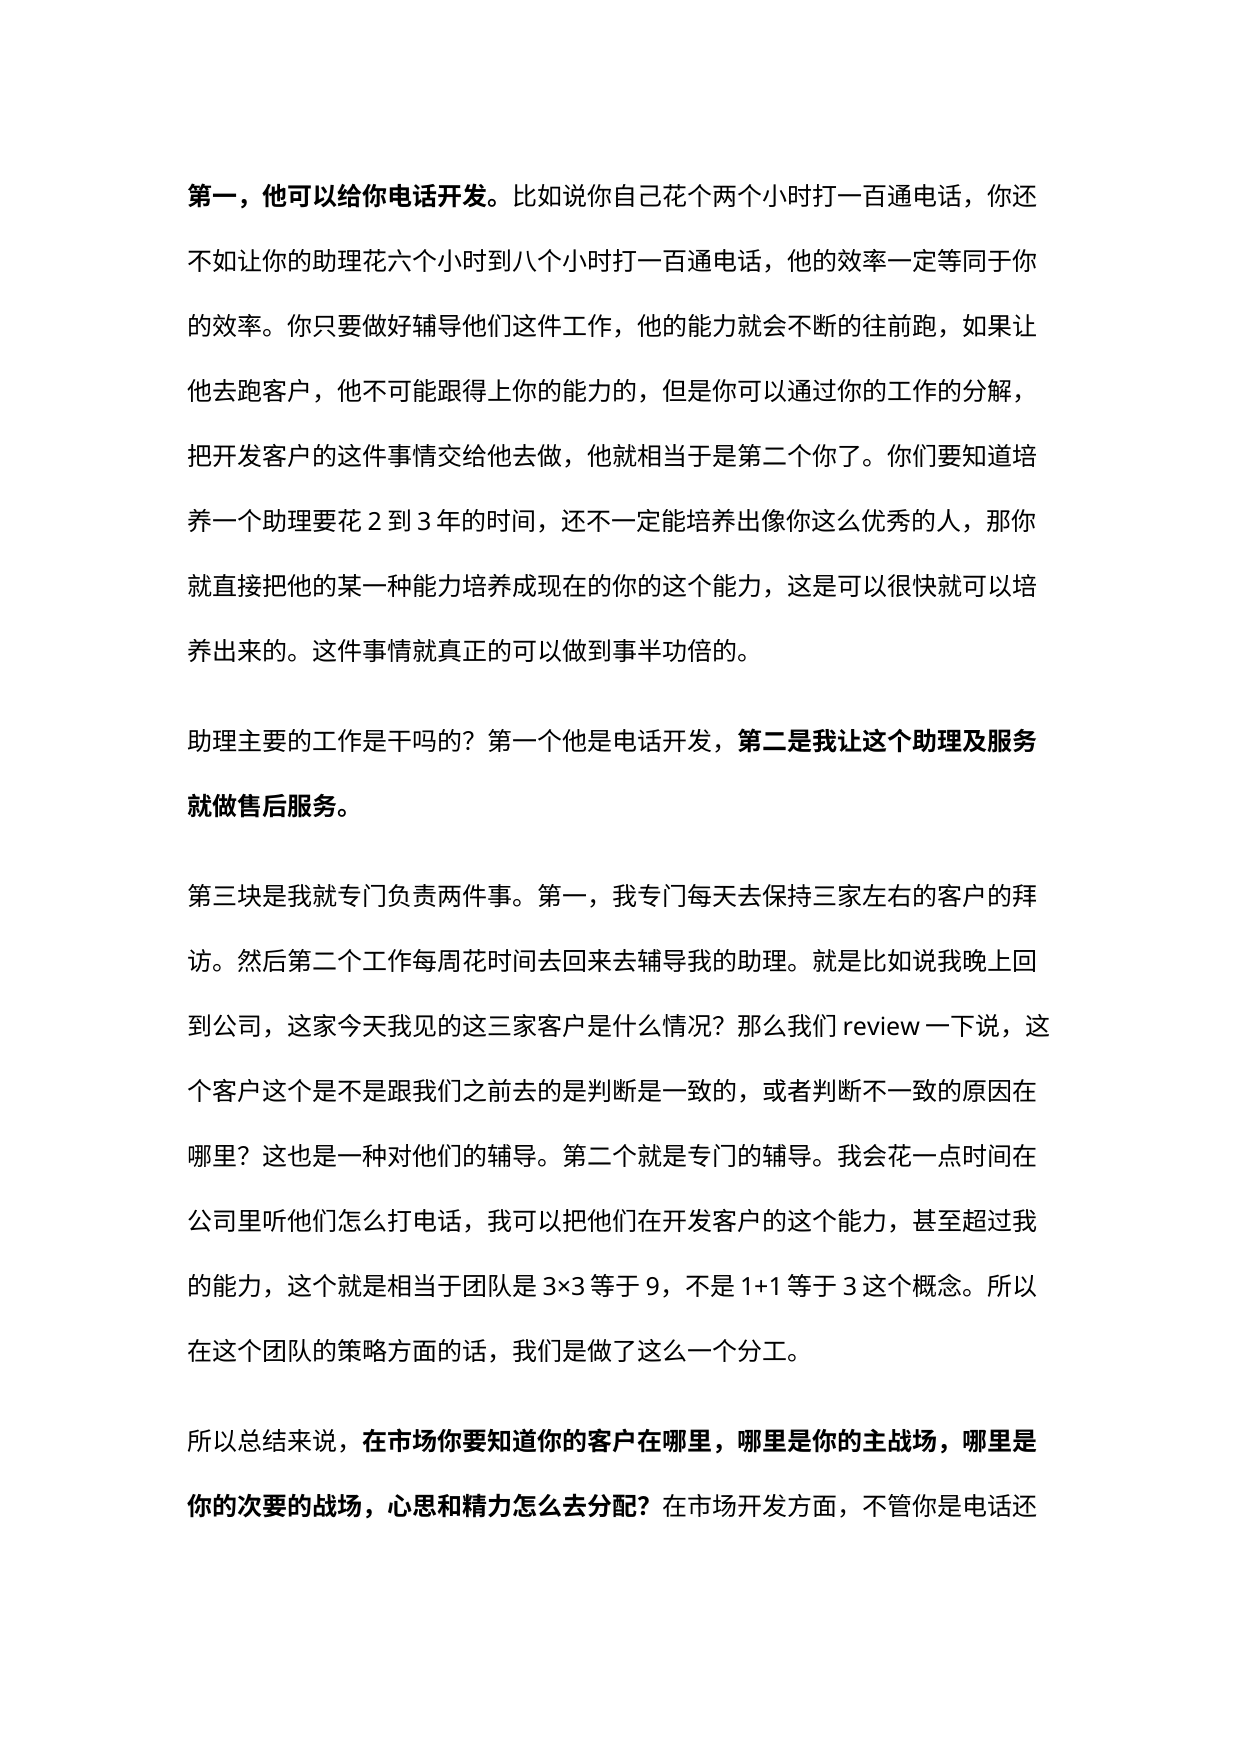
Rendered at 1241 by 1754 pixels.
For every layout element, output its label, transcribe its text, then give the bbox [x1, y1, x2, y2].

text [187, 1407, 1053, 1537]
text 第一，他可以给你电话开发。比如说你自己花个两个小时打一百通电话，你还不如让你的助理花六个小时到八个小时打一百通电话，他的效率一定等同于你的效率。你只要做好辅导他们这件工作，他的能力就会不断的往前跑，如果让他去跑客户，他不可能跟得上你的能力的，但是你可以通过你的工作的分解，把开发客户的这件事情交给他去做，他就相当于是第二个你了。你们要知道培养一个助理要花2到3年的时间，还不一定能培养出像你这么优秀的人，那你就直接把他的某一种能力培养成现在的你的这个能力，这是可以很快就可以培养出来的。这件事情就真正的可以做到事半功倍的。 [187, 162, 1053, 682]
text 第三块是我就专门负责两件事。第一，我专门每天去保持三家左右的客户的拜访。然后第二个工作每周花时间去回来去辅导我的助理。就是比如说我晚上回到公司，这家今天我见的这三家客户是什么情况？那么我们review一下说，这个客户这个是不是跟我们之前去的是判断是一致的，或者判断不一致的原因在哪里？这也是一种对他们的辅导。第二个就是专门的辅导。我会花一点时间在公司里听他们怎么打电话，我可以把他们在开发客户的这个能力，甚至超过我的能力，这个就是相当于团队是3×3等于9，不是1+1等于3这个概念。所以在这个团队的策略方面的话，我们是做了这么一个分工。 [187, 862, 1053, 1382]
text 助理主要的工作是干吗的？第一个他是电话开发，第二是我让这个助理及服务就做售后服务。 [187, 707, 1053, 837]
